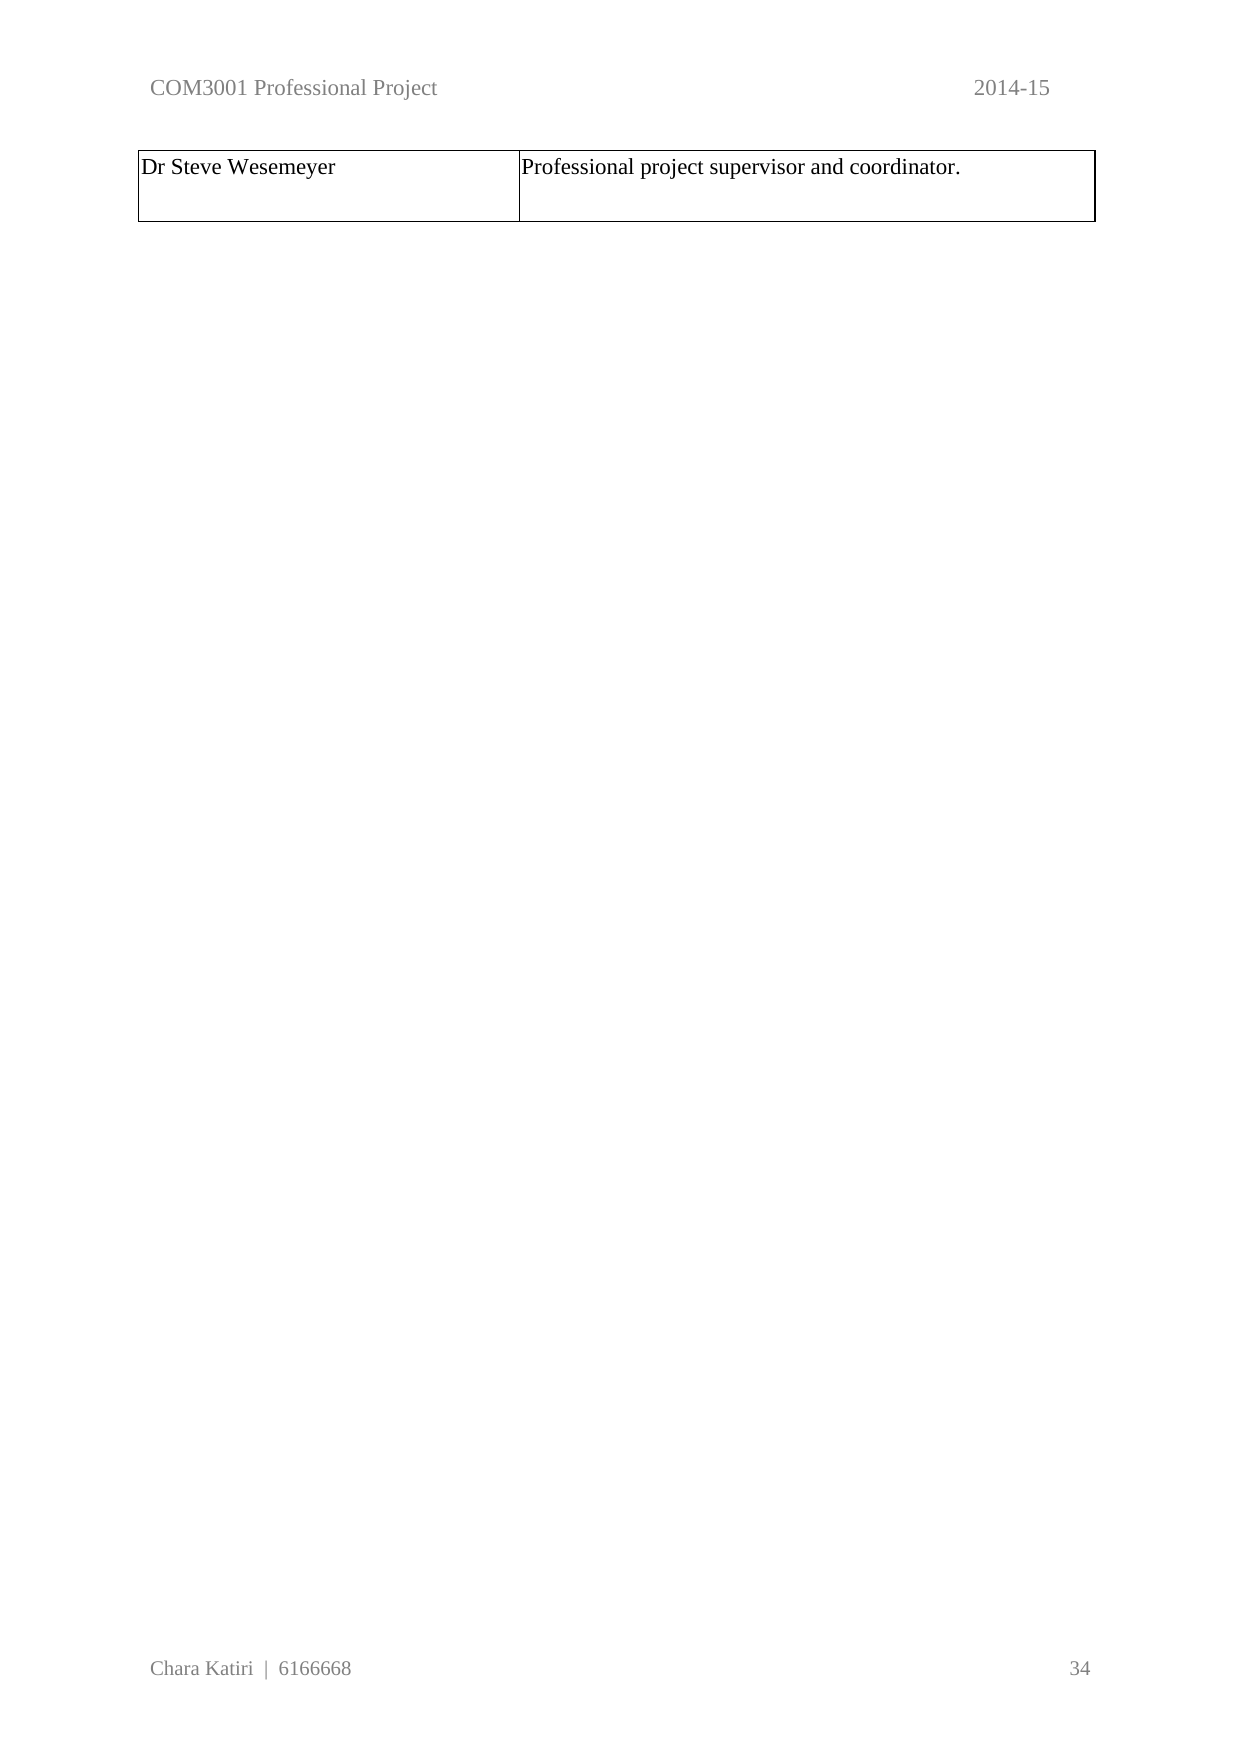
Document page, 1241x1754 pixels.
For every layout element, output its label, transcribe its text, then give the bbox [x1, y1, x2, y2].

table_cell Dr Steve Wesemeyer [139, 151, 519, 221]
table_cell Professional project supervisor and coordinator. [520, 151, 1094, 221]
